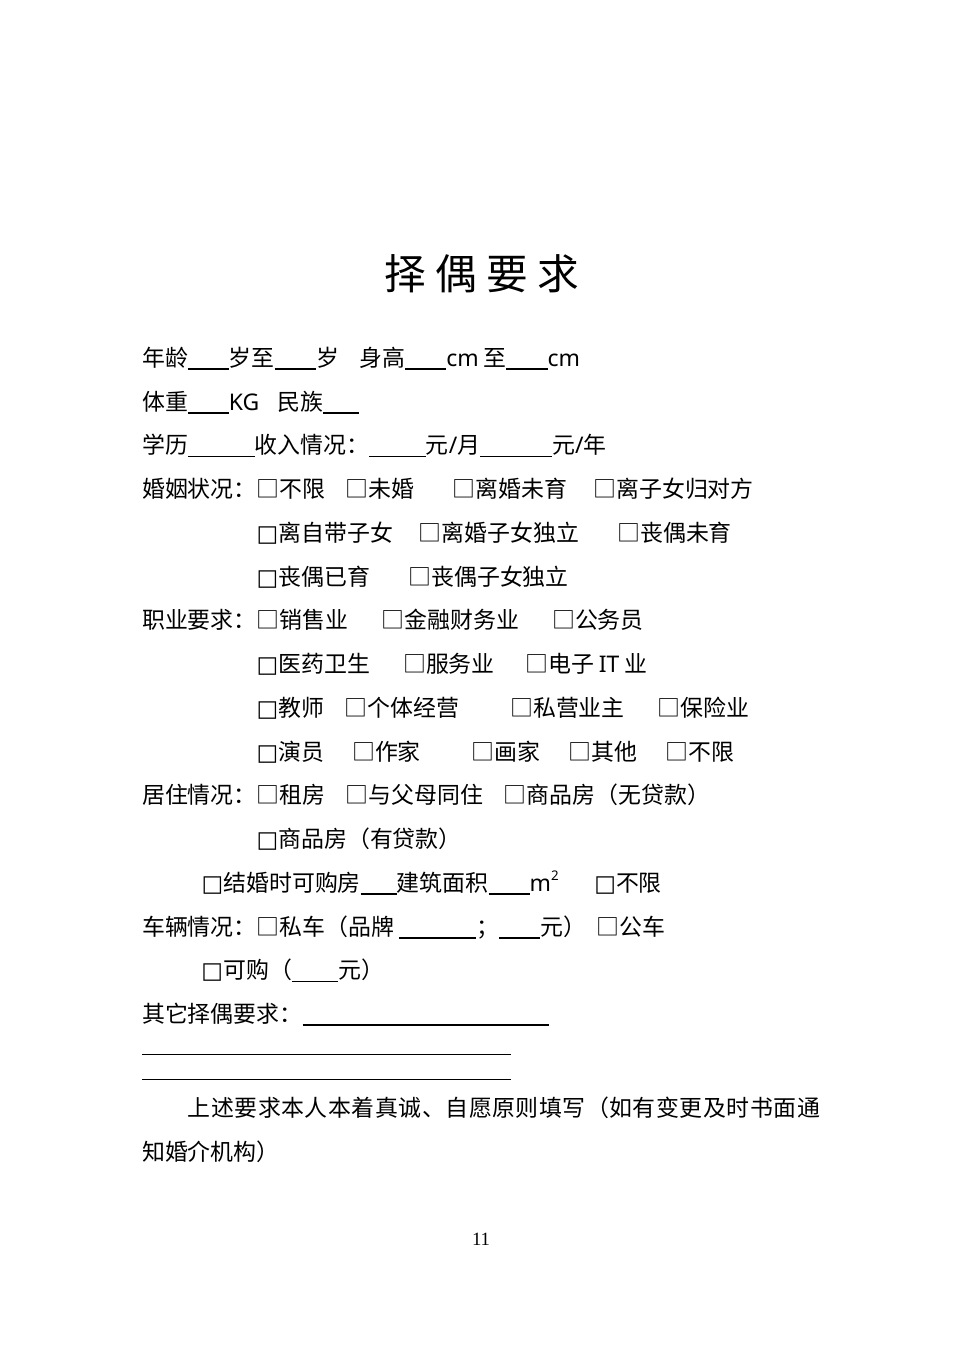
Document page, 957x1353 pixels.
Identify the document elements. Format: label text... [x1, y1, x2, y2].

text □商品房（有贷款） [142, 812, 821, 856]
text 居住情况：□租房 □与父母同住 □商品房（无贷款） [142, 769, 821, 812]
text □教师 □个体经营 □私营业主 □保险业 [142, 681, 821, 725]
text 车辆情况：□私车（品牌 ； 元） □公车 [142, 900, 821, 944]
text □医药卫生 □服务业 □电子IT业 [142, 637, 821, 681]
text □丧偶已育 □丧偶子女独立 [142, 550, 821, 594]
text 年龄 岁至 岁 身高 cm至 cm [142, 331, 821, 375]
text 其它择偶要求： [142, 987, 821, 1031]
text 上述要求本人本着真诚、自愿原则填写（如有变更及时书面通知婚介机构） [142, 1082, 821, 1169]
text 学历 收入情况： 元/月 元/年 [142, 419, 821, 462]
text □结婚时可购房 建筑面积 m2 □不限 [142, 856, 821, 900]
text 婚姻状况：□不限 □未婚 □离婚未育 □离子女归对方 [142, 462, 821, 506]
text 体重 KG 民族 [142, 375, 821, 419]
text □离自带子女 □离婚子女独立 □丧偶未育 [142, 506, 821, 550]
text 职业要求：□销售业 □金融财务业 □公务员 [142, 594, 821, 637]
text □可购（ 元） [142, 944, 821, 987]
text □演员 □作家 □画家 □其他 □不限 [142, 725, 821, 769]
text 择 偶 要 求 [142, 241, 821, 301]
